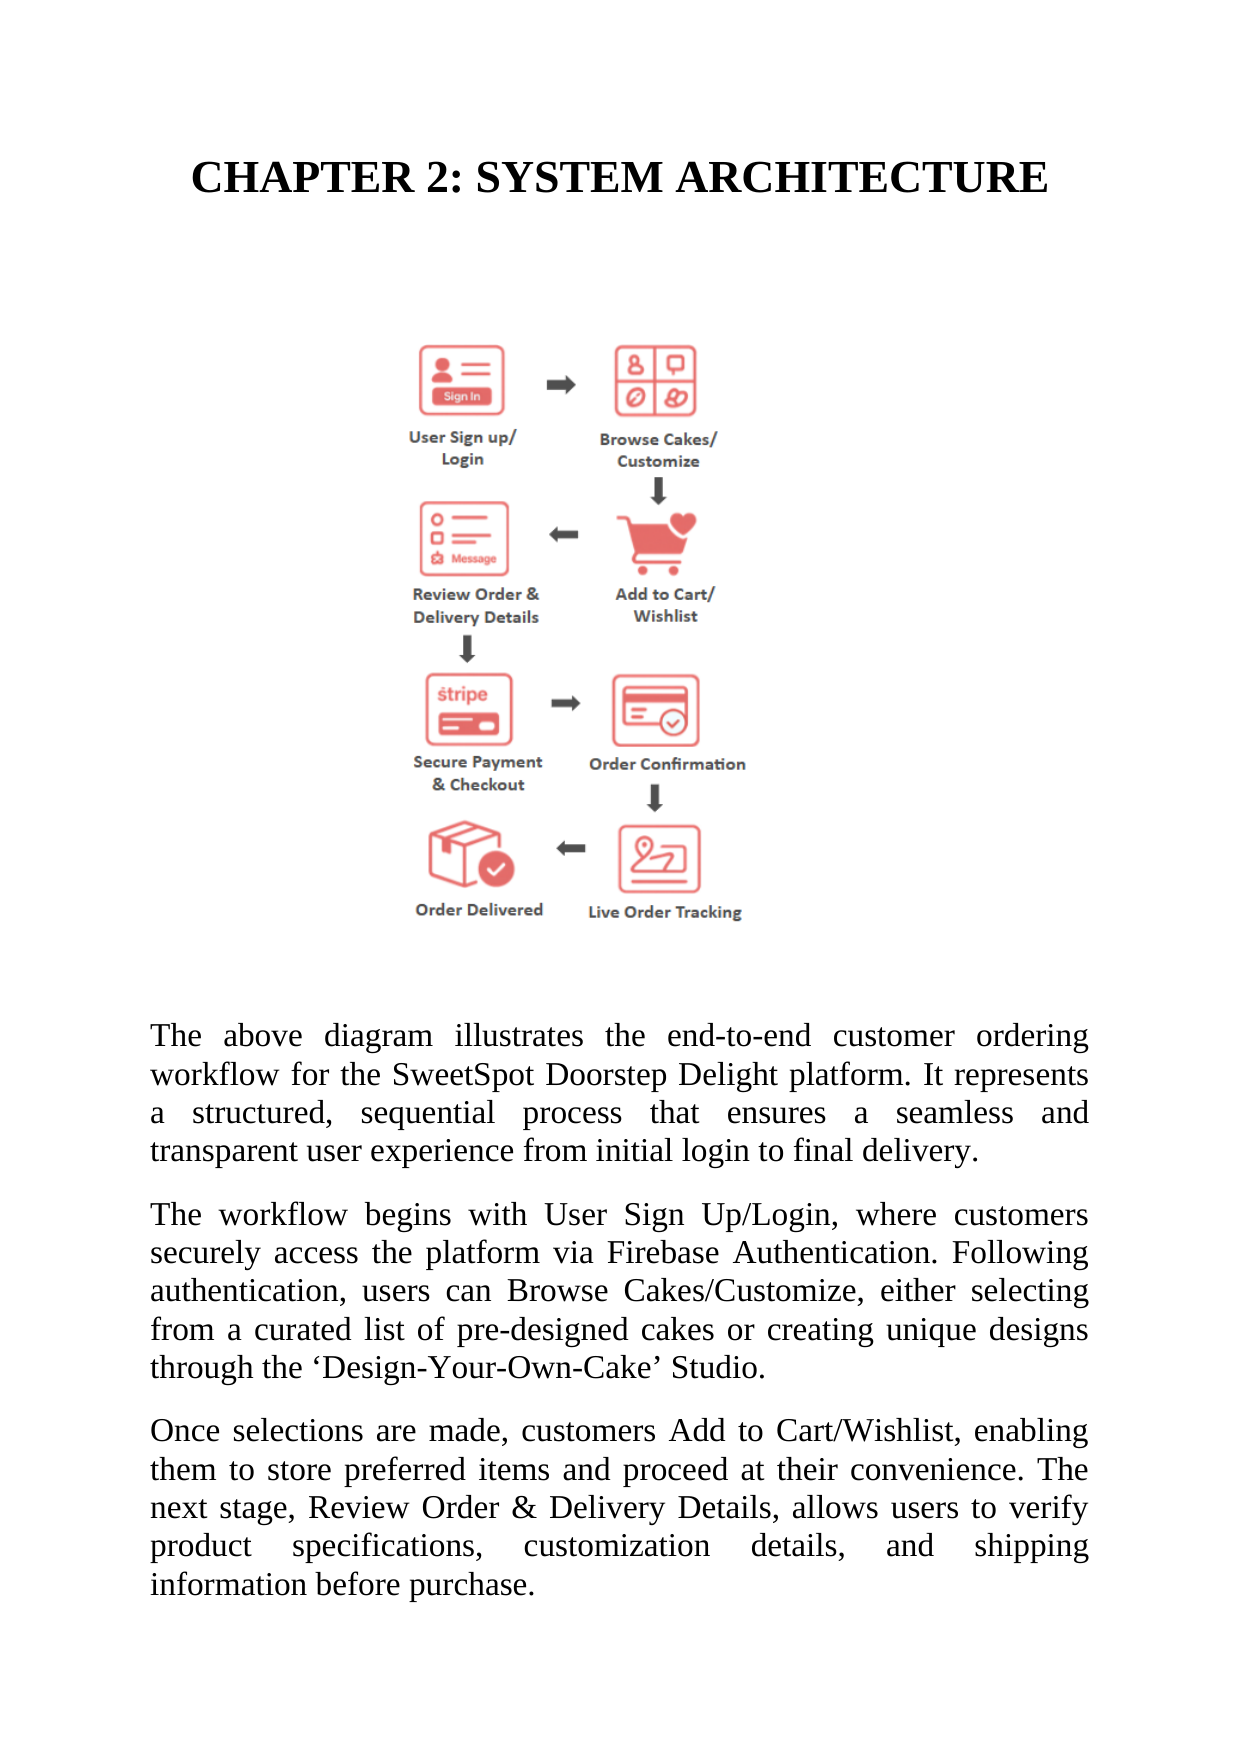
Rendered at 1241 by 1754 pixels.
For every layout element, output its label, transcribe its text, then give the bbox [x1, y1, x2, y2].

text The above diagram illustrates the end-to-end customer ordering workflow for the SweetSpot Doorstep Delight platform. It represents a structured, sequential process that ensures a seamless and transparent user experience from initial login to final delivery. [150, 1016, 1090, 1169]
text The workflow begins with User Sign Up/Login, where customers securely access the platform via Firebase Authentication. Following authentication, users can Browse Cakes/Customize, either selecting from a curated list of pre-designed cakes or creating unique designs through the ‘Design-Your-Own-Cake’ Studio. [150, 1194, 1090, 1386]
picture [376, 304, 767, 935]
text CHAPTER 2: SYSTEM ARCHITECTURE [150, 150, 1090, 203]
text Once selections are made, customers Add to Cart/Wishlist, enabling them to store preferred items and proceed at their convenience. The next stage, Review Order & Delivery Details, allows users to verify product specifications, customization details, and shipping information before purchase. [150, 1411, 1090, 1602]
